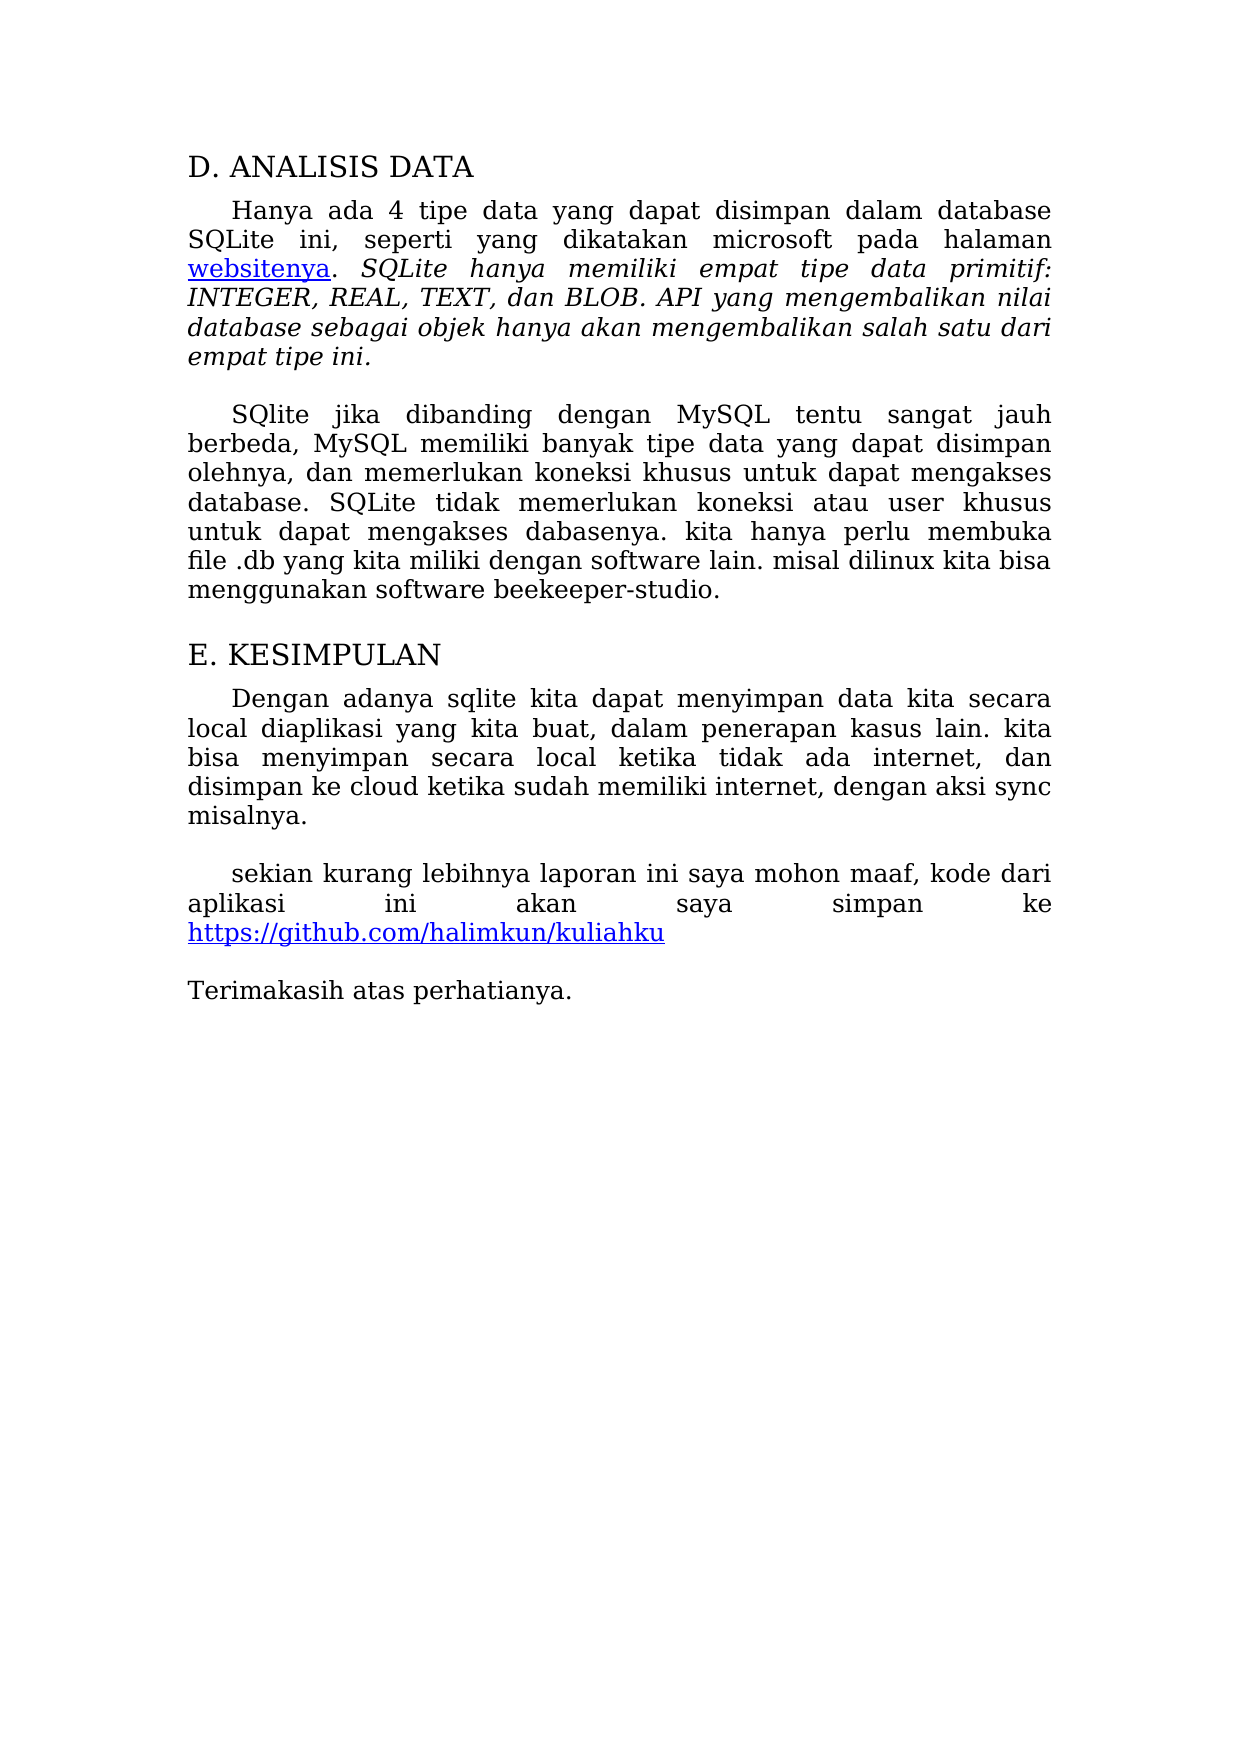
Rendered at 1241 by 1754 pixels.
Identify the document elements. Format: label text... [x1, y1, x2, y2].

list ANALISIS DATA [187, 150, 1053, 184]
list sekian kurang lebihnya laporan ini saya mohon maaf, kode dari aplikasi ini akan saya simpan ke https://github.com/halimkun/kuliahku [187, 859, 1053, 947]
list Dengan adanya sqlite kita dapat menyimpan data kita secara local diaplikasi yang kita buat, dalam penerapan kasus lain. kita bisa menyimpan secara local ketika tidak ada internet, dan disimpan ke cloud ketika sudah memiliki internet, dengan aksi sync misalnya. [187, 684, 1053, 830]
list SQlite jika dibanding dengan MySQL tentu sangat jauh berbeda, MySQL memiliki banyak tipe data yang dapat disimpan olehnya, dan memerlukan koneksi khusus untuk dapat mengakses database. SQLite tidak memerlukan koneksi atau user khusus untuk dapat mengakses dabasenya. kita hanya perlu membuka file .db yang kita miliki dengan software lain. misal dilinux kita bisa menggunakan software beekeeper-studio. [187, 400, 1053, 604]
list Terimakasih atas perhatianya. [187, 976, 1053, 1005]
list KESIMPULAN [187, 638, 1053, 672]
list Hanya ada 4 tipe data yang dapat disimpan dalam database SQLite ini, seperti yang dikatakan microsoft pada halaman websitenya. SQLite hanya memiliki empat tipe data primitif: INTEGER, REAL, TEXT, dan BLOB. API yang mengembalikan nilai database sebagai objek hanya akan mengembalikan salah satu dari empat tipe ini. [187, 196, 1053, 371]
